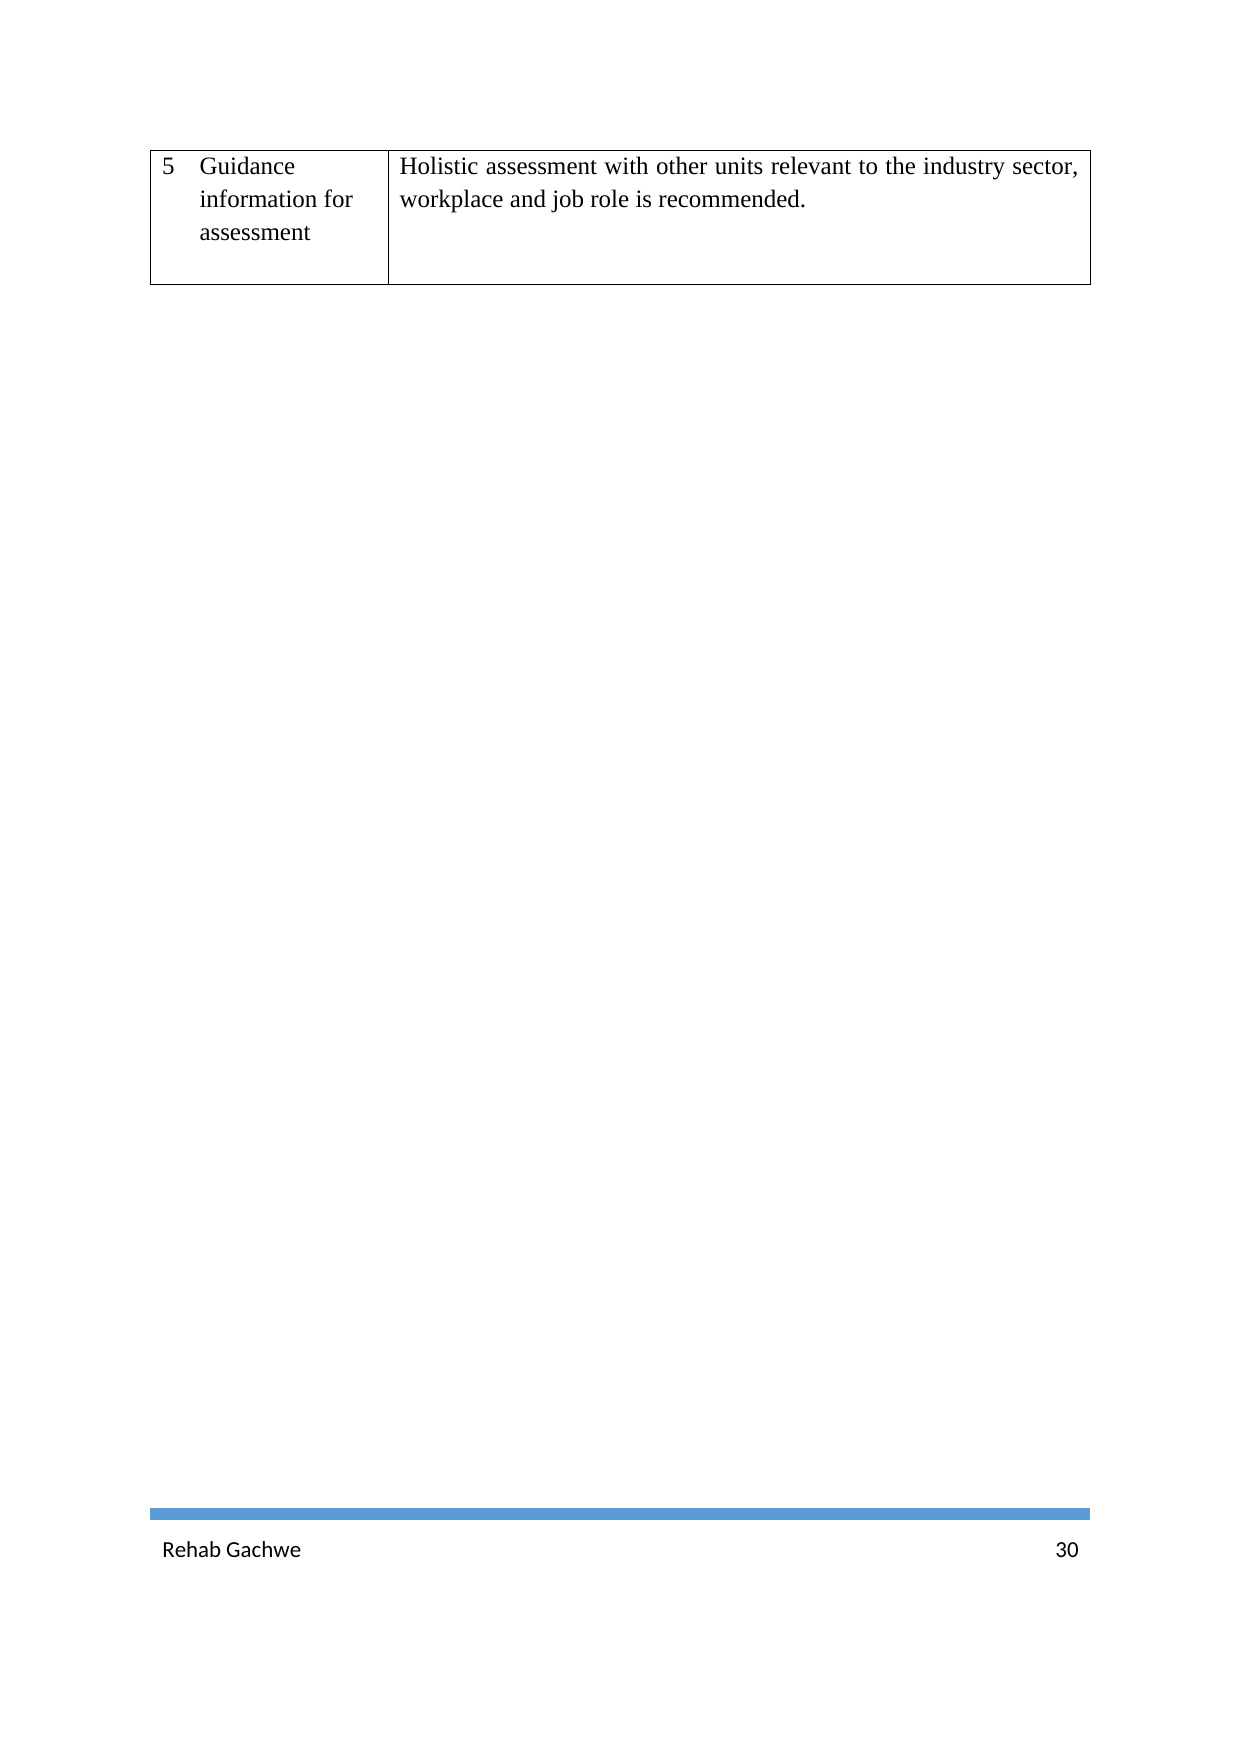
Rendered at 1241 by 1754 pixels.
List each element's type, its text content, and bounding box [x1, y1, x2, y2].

table_cell Holistic assessment with other units relevant to the industry sector, workplace and job role is recommended. [389, 151, 1090, 283]
table_cell Guidance information for assessment [151, 151, 388, 283]
